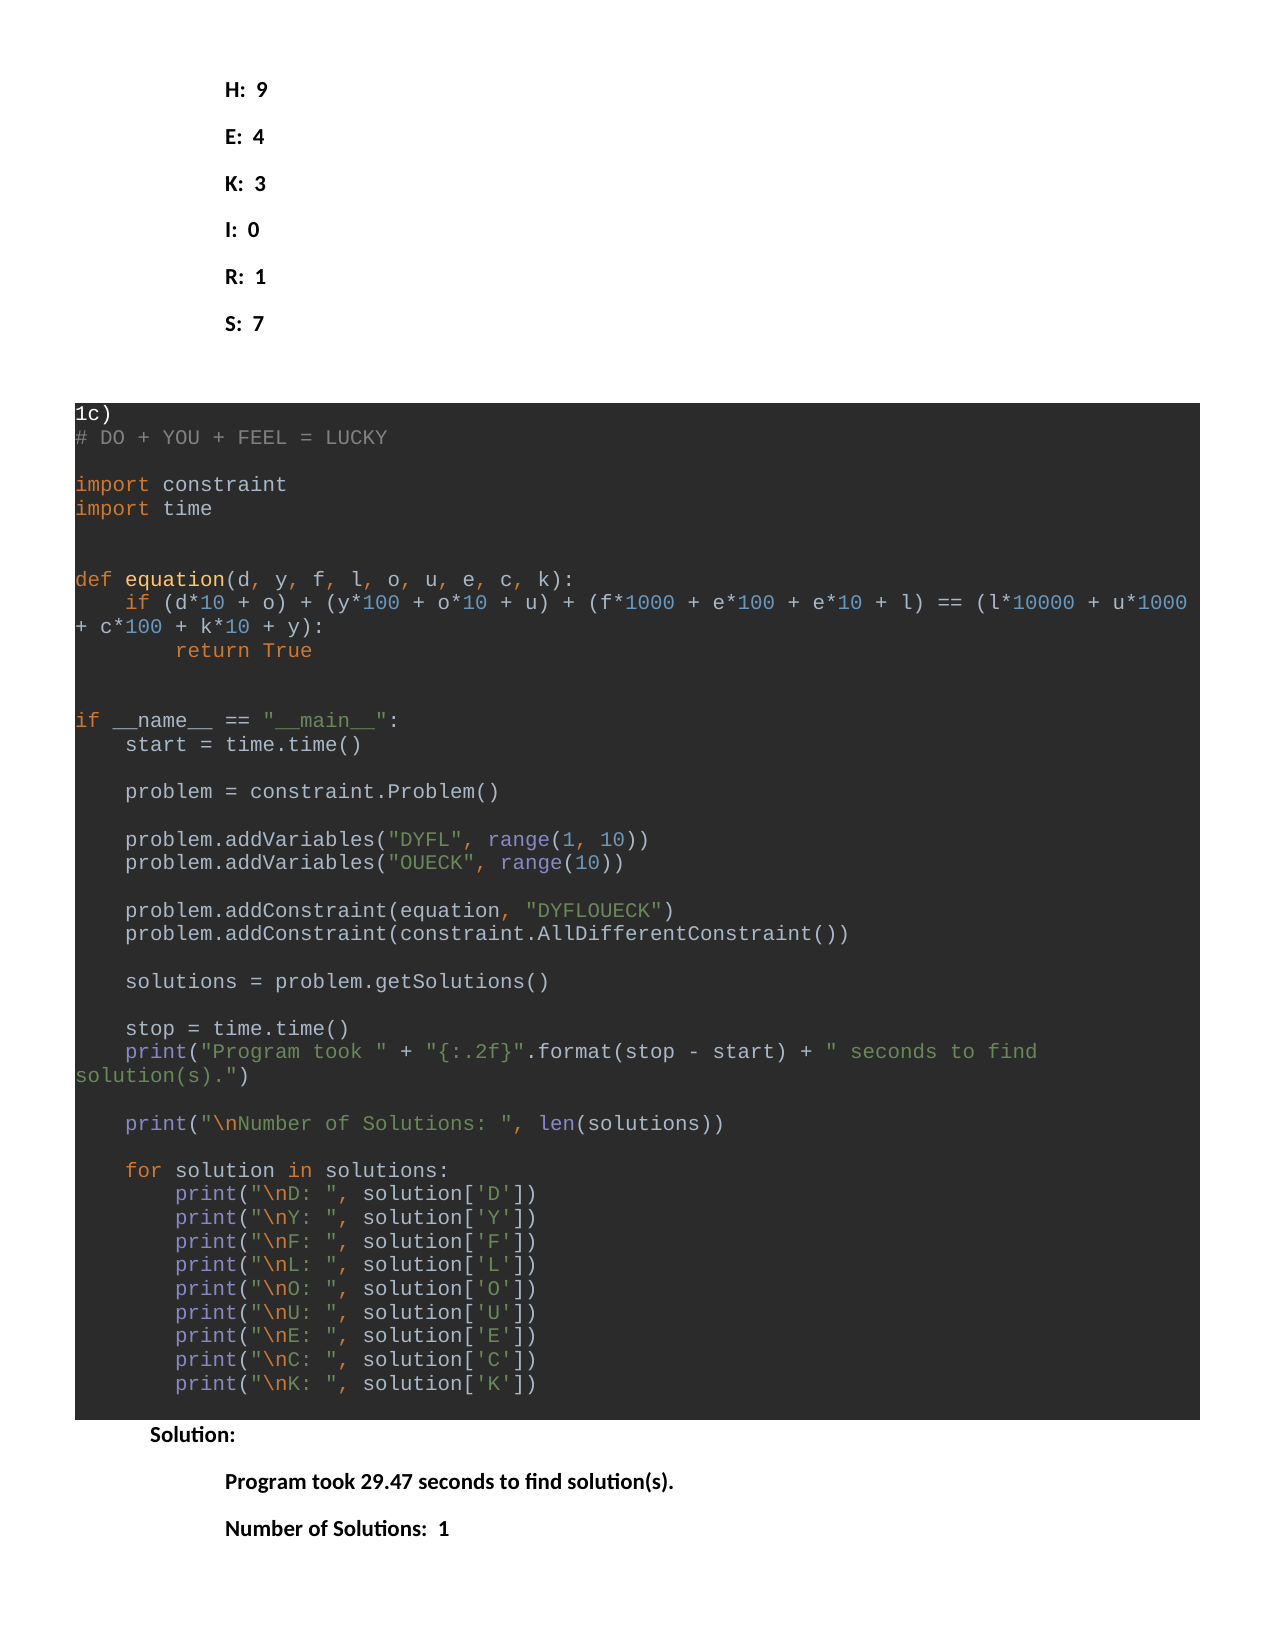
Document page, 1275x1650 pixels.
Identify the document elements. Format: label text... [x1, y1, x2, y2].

text # DO + YOU + FEEL = LUCKY import constraint import time def equation(d, y, f, l, o, u, e, c, k): if (d*10 + o) + (y*100 + o*10 + u) + (f*1000 + e*100 + e*10 + l) == (l*10000 + u*1000 + c*100 + k*10 + y): return True if __name__ == "__main__": start = time.time() problem = constraint.Problem() problem.addVariables("DYFL", range(1, 10)) problem.addVariables("OUECK", range(10)) problem.addConstraint(equation, "DYFLOUECK") problem.addConstraint(constraint.AllDifferentConstraint()) solutions = problem.getSolutions() stop = time.time() print("Program took " + "{:.2f}".format(stop - start) + " seconds to find solution(s).") print("\nNumber of Solutions: ", len(solutions)) for solution in solutions: print("\nD: ", solution['D']) print("\nY: ", solution['Y']) print("\nF: ", solution['F']) print("\nL: ", solution['L']) print("\nO: ", solution['O']) print("\nU: ", solution['U']) print("\nE: ", solution['E']) print("\nC: ", solution['C']) print("\nK: ", solution['K']) [75, 427, 1200, 1396]
text K: 3 [225, 169, 1200, 197]
text S: 7 [225, 309, 1200, 337]
text Solution: [75, 1420, 1200, 1448]
text E: 4 [225, 122, 1200, 150]
text Number of Solutions: 1 [225, 1514, 1200, 1542]
text R: 1 [225, 262, 1200, 291]
text 1c) [75, 403, 1200, 427]
text Program took 29.47 seconds to find solution(s). [75, 1467, 1200, 1495]
text I: 0 [225, 216, 1200, 244]
text H: 9 [225, 75, 1200, 103]
